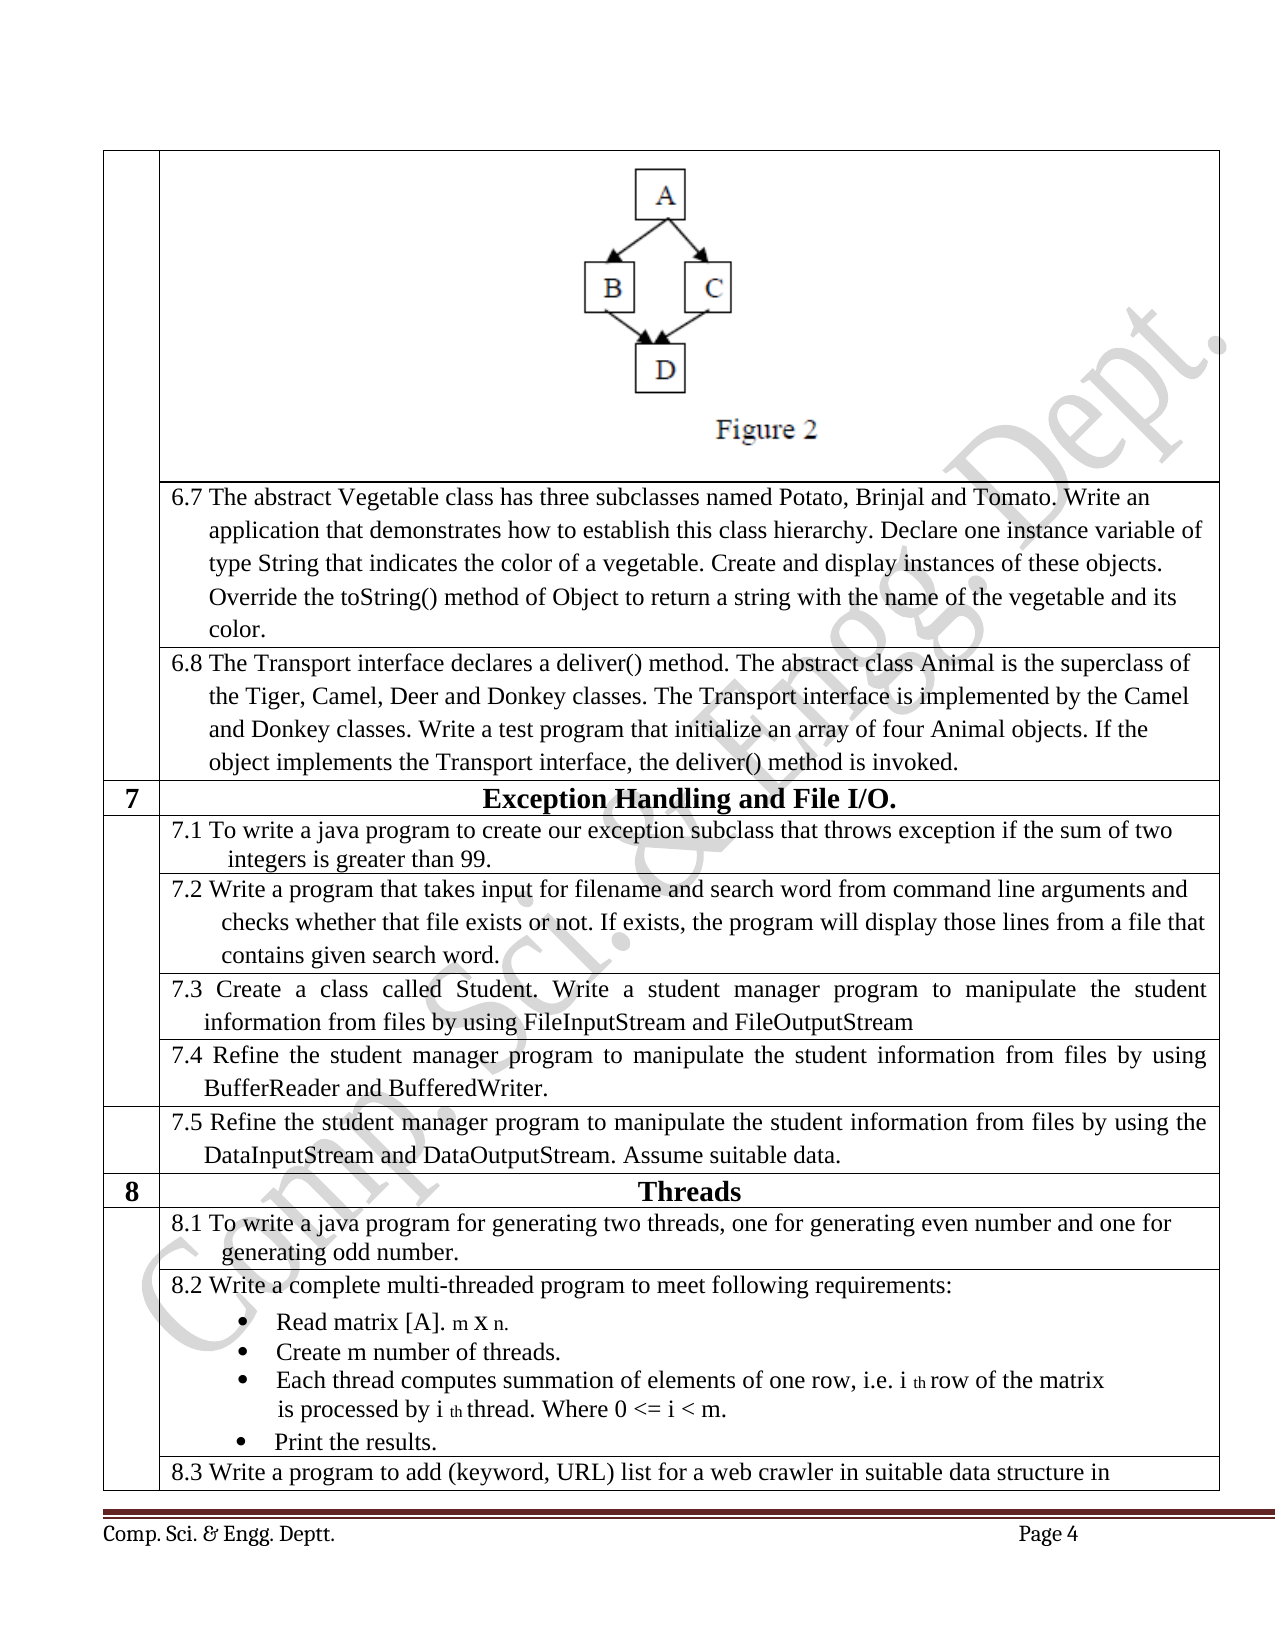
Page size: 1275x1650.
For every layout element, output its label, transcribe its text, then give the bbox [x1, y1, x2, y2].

table_cell 7.2 Write a program that takes input for filename and search word from command line arguments and checks whether that file exists or not. If exists, the program will display those lines from a file that contains given search word. [160, 874, 1219, 973]
table_cell 7.1 To write a java program to create our exception subclass that throws exception if the sum of two integers is greater than 99. [160, 816, 1219, 873]
table_cell 7.5 Refine the student manager program to manipulate the student information from files by using the DataInputStream and DataOutputStream. Assume suitable data. [160, 1107, 1219, 1173]
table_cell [160, 151, 1219, 481]
table_cell 8.2 Write a complete multi-threaded program to meet following requirements: Read matrix [A]. m x n. Create m number of threads. Each thread computes summation of elements of one row, i.e. i th row of the matrix is processed by i th thread. Where 0 <= i < m. Print the results. [160, 1270, 1219, 1456]
table_cell [104, 816, 159, 1106]
table_cell Threads [160, 1174, 1219, 1207]
table_cell 7.3 Create a class called Student. Write a student manager program to manipulate the student information from files by using FileInputStream and FileOutputStream [160, 974, 1219, 1039]
table_cell Exception Handling and File I/O. [160, 781, 1219, 814]
table_cell 7.4 Refine the student manager program to manipulate the student information from files by using BufferReader and BufferedWriter. [160, 1040, 1219, 1106]
table_cell [104, 1208, 159, 1489]
table_cell 6.8 The Transport interface declares a deliver() method. The abstract class Animal is the superclass of the Tiger, Camel, Deer and Donkey classes. The Transport interface is implemented by the Camel and Donkey classes. Write a test program that initialize an array of four Animal objects. If the object implements the Transport interface, the deliver() method is invoked. [160, 648, 1219, 780]
table_cell 6.7 The abstract Vegetable class has three subclasses named Potato, Brinjal and Tomato. Write an application that demonstrates how to establish this class hierarchy. Declare one instance variable of type String that indicates the color of a vegetable. Create and display instances of these objects. Override the toString() method of Object to return a string with the name of the vegetable and its color. [160, 483, 1219, 647]
table_cell 8 [104, 1174, 159, 1207]
table_cell [104, 1107, 159, 1173]
table_cell 8.1 To write a java program for generating two threads, one for generating even number and one for generating odd number. [160, 1208, 1219, 1269]
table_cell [160, 1457, 1219, 1489]
table_cell 7 [104, 781, 159, 814]
